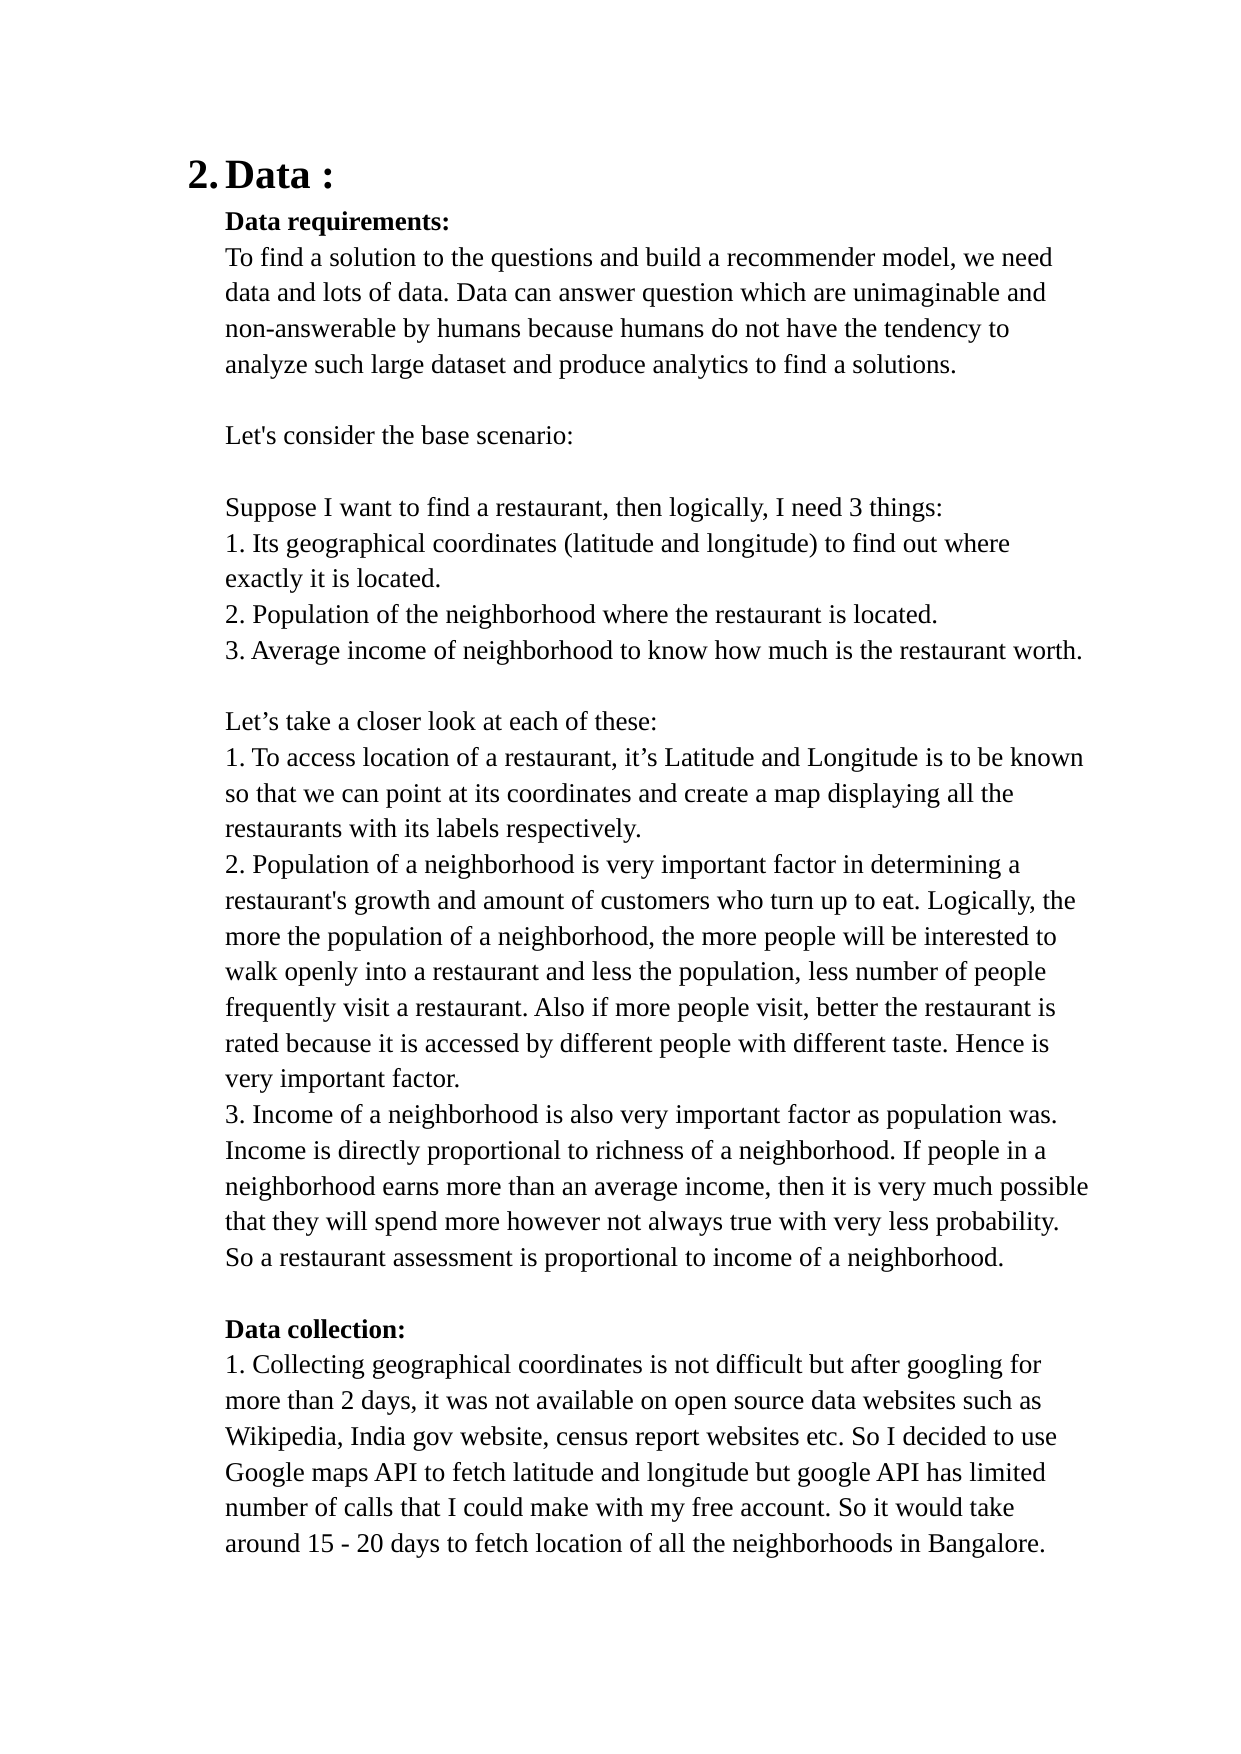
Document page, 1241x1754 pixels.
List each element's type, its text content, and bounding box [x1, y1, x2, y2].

list Suppose I want to find a restaurant, then logically, I need 3 things: [225, 491, 1090, 522]
list Let’s take a closer look at each of these: [225, 705, 1090, 736]
list Data : [187, 150, 1090, 198]
list 2. Population of the neighborhood where the restaurant is located. [225, 598, 1090, 629]
list 1. To access location of a restaurant, it’s Latitude and Longitude is to be known so that we can point at its coordinates and create a map displaying all the restaurants with its labels respectively. [225, 741, 1090, 844]
list 1. Its geographical coordinates (latitude and longitude) to find out where exactly it is located. [225, 527, 1090, 593]
list Data collection: [225, 1313, 1090, 1344]
list Data requirements: [225, 205, 1090, 236]
list To find a solution to the questions and build a recommender model, we need data and lots of data. Data can answer question which are unimaginable and non-answerable by humans because humans do not have the tendency to analyze such large dataset and produce analytics to find a solutions. [225, 241, 1090, 379]
list Let's consider the base scenario: [225, 419, 1090, 451]
list 1. Collecting geographical coordinates is not difficult but after googling for more than 2 days, it was not available on open source data websites such as Wikipedia, India gov website, census report websites etc. So I decided to use Google maps API to fetch latitude and longitude but google API has limited number of calls that I could make with my free account. So it would take around 15 - 20 days to fetch location of all the neighborhoods in Bangalore. [225, 1348, 1090, 1558]
list 2. Population of a neighborhood is very important factor in determining a restaurant's growth and amount of customers who turn up to eat. Logically, the more the population of a neighborhood, the more people will be interested to walk openly into a restaurant and less the population, less number of people frequently visit a restaurant. Also if more people visit, better the restaurant is rated because it is accessed by different people with different taste. Hence is very important factor. [225, 848, 1090, 1094]
list 3. Income of a neighborhood is also very important factor as population was. Income is directly proportional to richness of a neighborhood. If people in a neighborhood earns more than an average income, then it is very much possible that they will spend more however not always true with very less probability. So a restaurant assessment is proportional to income of a neighborhood. [225, 1098, 1090, 1272]
list 3. Average income of neighborhood to know how much is the restaurant worth. [225, 634, 1090, 665]
